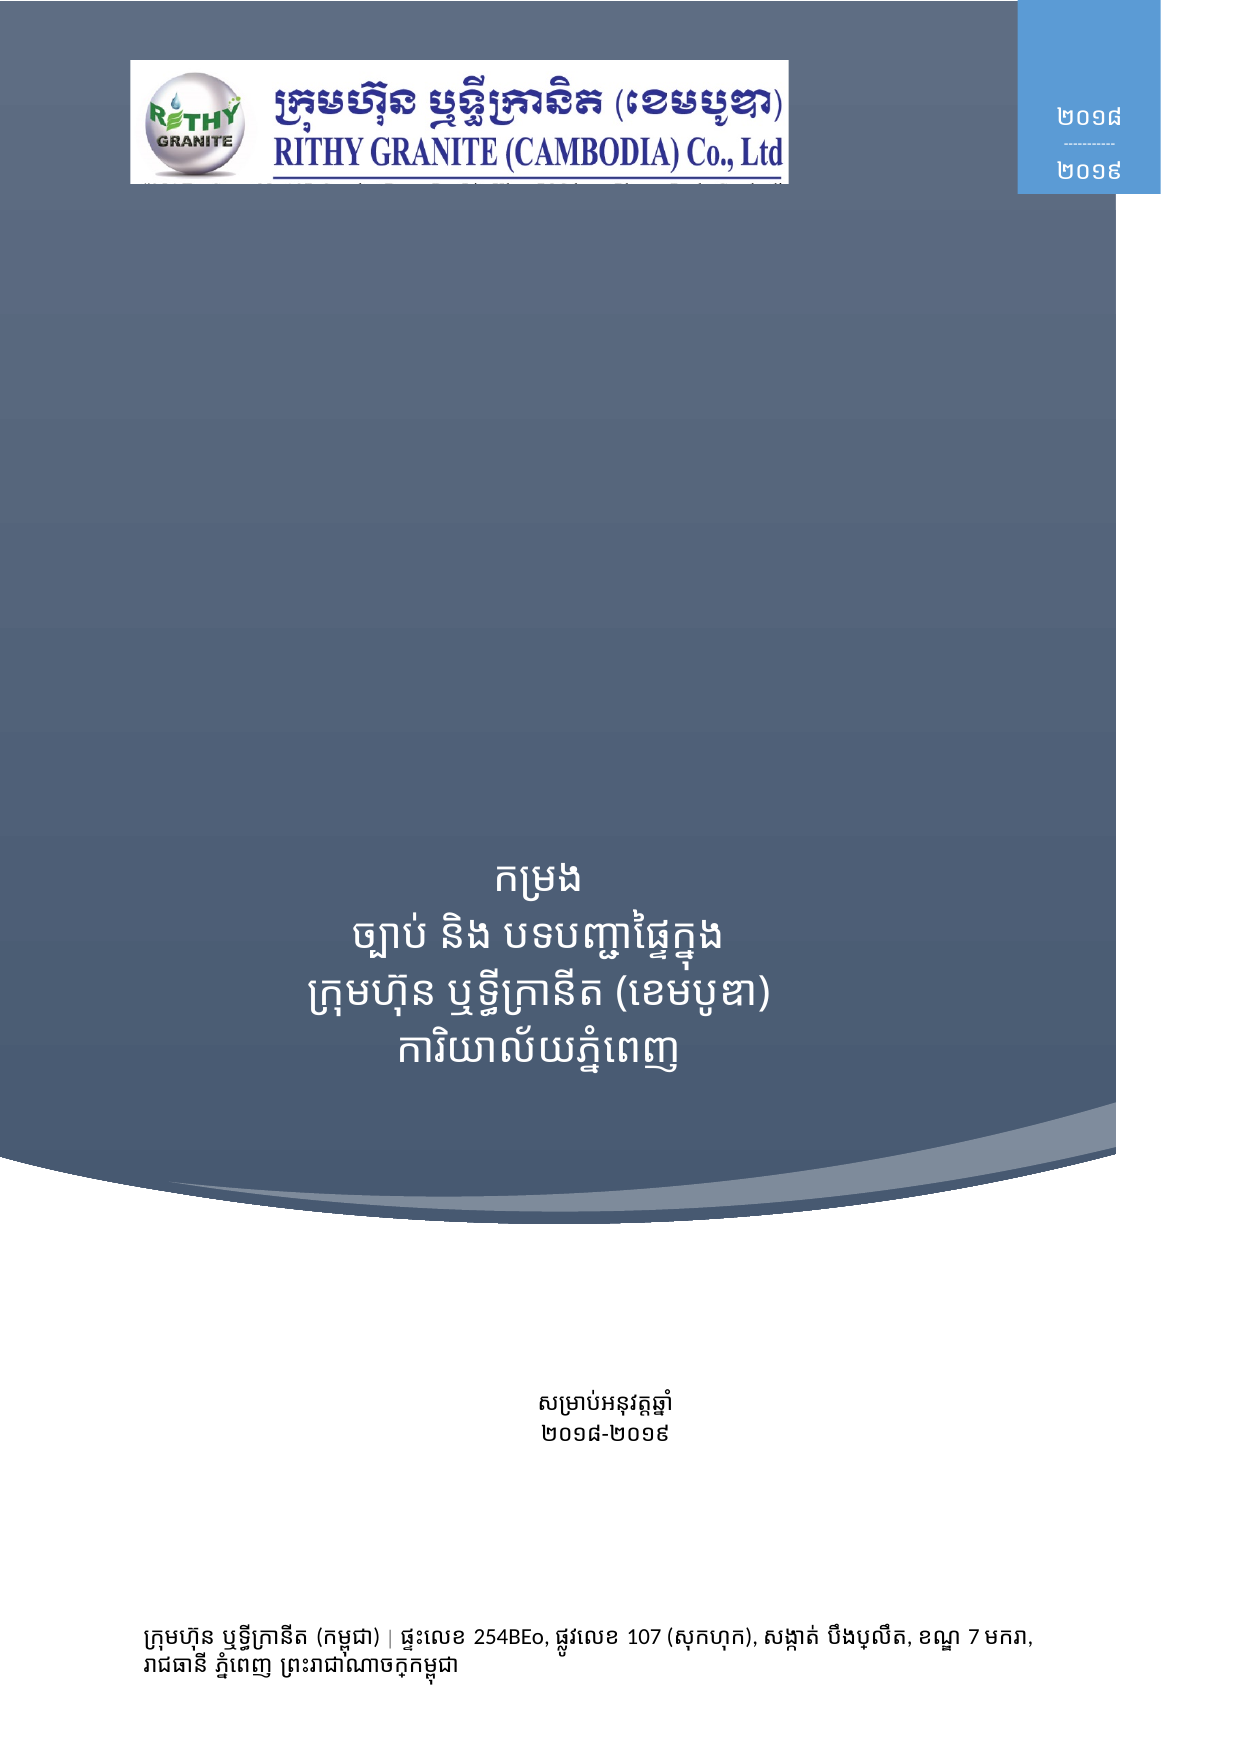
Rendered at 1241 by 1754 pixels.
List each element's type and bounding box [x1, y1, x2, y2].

picture [130, 60, 789, 184]
